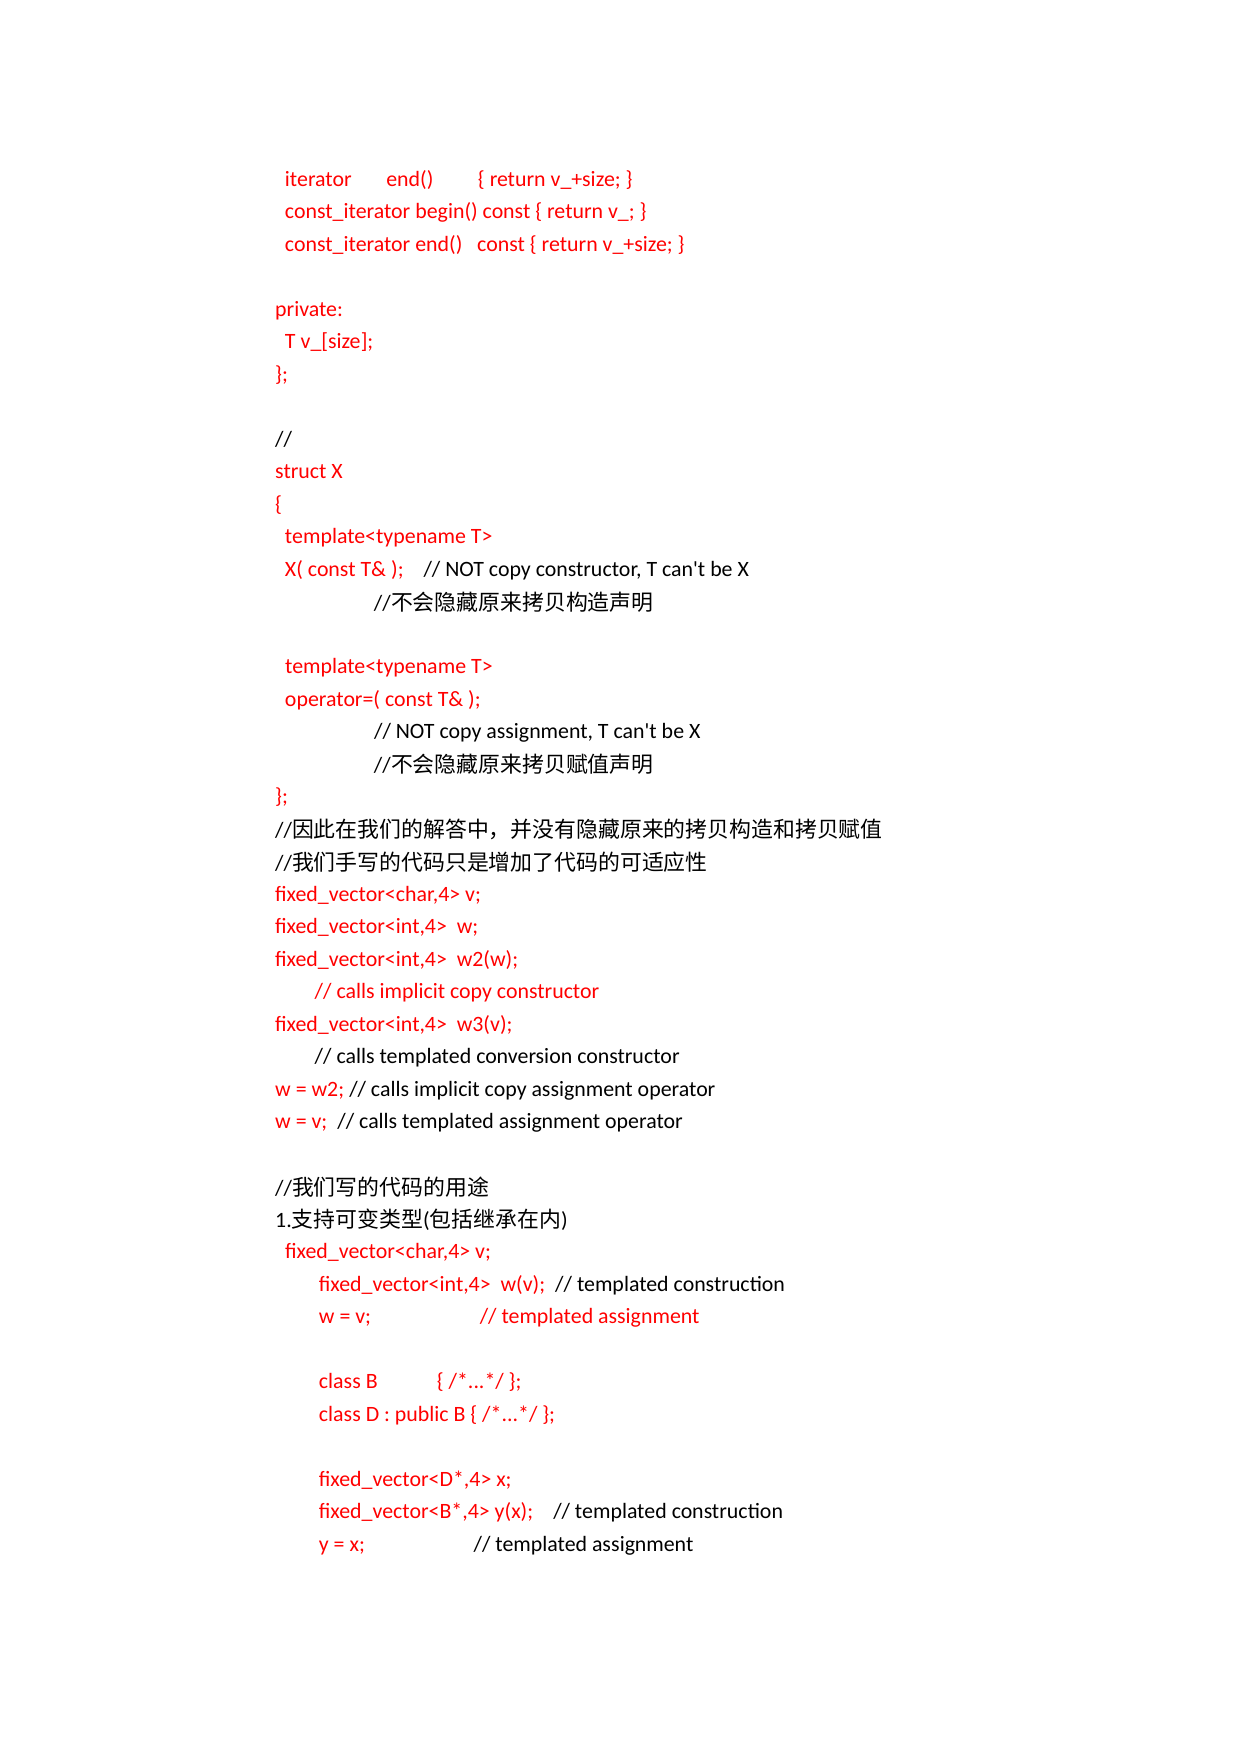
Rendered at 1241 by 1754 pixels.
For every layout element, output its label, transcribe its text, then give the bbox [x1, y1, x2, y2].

text private: [187, 292, 1053, 324]
text fixed_vector<int,4> w3(v); [187, 1007, 1053, 1039]
text const_iterator begin() const { return v_; } [187, 194, 1053, 227]
text fixed_vector<B*,4> y(x); // templated construction [187, 1494, 1053, 1527]
text //不会隐藏原来拷贝赋值声明 [187, 747, 1053, 779]
text w = w2; // calls implicit copy assignment operator [187, 1072, 1053, 1104]
text fixed_vector<int,4> w; [187, 909, 1053, 942]
text fixed_vector<char,4> v; [187, 877, 1053, 909]
text // calls implicit copy constructor [187, 974, 1053, 1007]
text T v_[size]; [187, 324, 1053, 357]
text // calls templated conversion constructor [187, 1039, 1053, 1072]
text //因此在我们的解答中，并没有隐藏原来的拷贝构造和拷贝赋值 [187, 812, 1053, 844]
text w = v; // templated assignment [187, 1299, 1053, 1332]
text iterator end() { return v_+size; } [187, 162, 1053, 194]
text // [187, 422, 1053, 454]
text y = x; // templated assignment [187, 1527, 1053, 1559]
text }; [187, 779, 1053, 812]
text }; [187, 357, 1053, 389]
text //我们写的代码的用途 [187, 1169, 1053, 1202]
text fixed_vector<int,4> w2(w); [187, 942, 1053, 974]
text struct X [187, 454, 1053, 487]
text class D : public B { /*...*/ }; [187, 1397, 1053, 1429]
text //我们手写的代码只是增加了代码的可适应性 [187, 844, 1053, 877]
text //不会隐藏原来拷贝构造声明 [187, 584, 1053, 617]
text fixed_vector<D*,4> x; [187, 1462, 1053, 1494]
text template<typename T> [187, 519, 1053, 552]
text operator=( const T& ); [187, 682, 1053, 714]
text 1.支持可变类型(包括继承在内) [187, 1202, 1053, 1234]
text w = v; // calls templated assignment operator [187, 1104, 1053, 1137]
text { [187, 487, 1053, 519]
text template<typename T> [187, 649, 1053, 682]
text class B { /*...*/ }; [187, 1364, 1053, 1397]
text X( const T& ); // NOT copy constructor, T can't be X [187, 552, 1053, 584]
text // NOT copy assignment, T can't be X [187, 714, 1053, 747]
text fixed_vector<char,4> v; [187, 1234, 1053, 1267]
text fixed_vector<int,4> w(v); // templated construction [187, 1267, 1053, 1299]
text const_iterator end() const { return v_+size; } [187, 227, 1053, 259]
